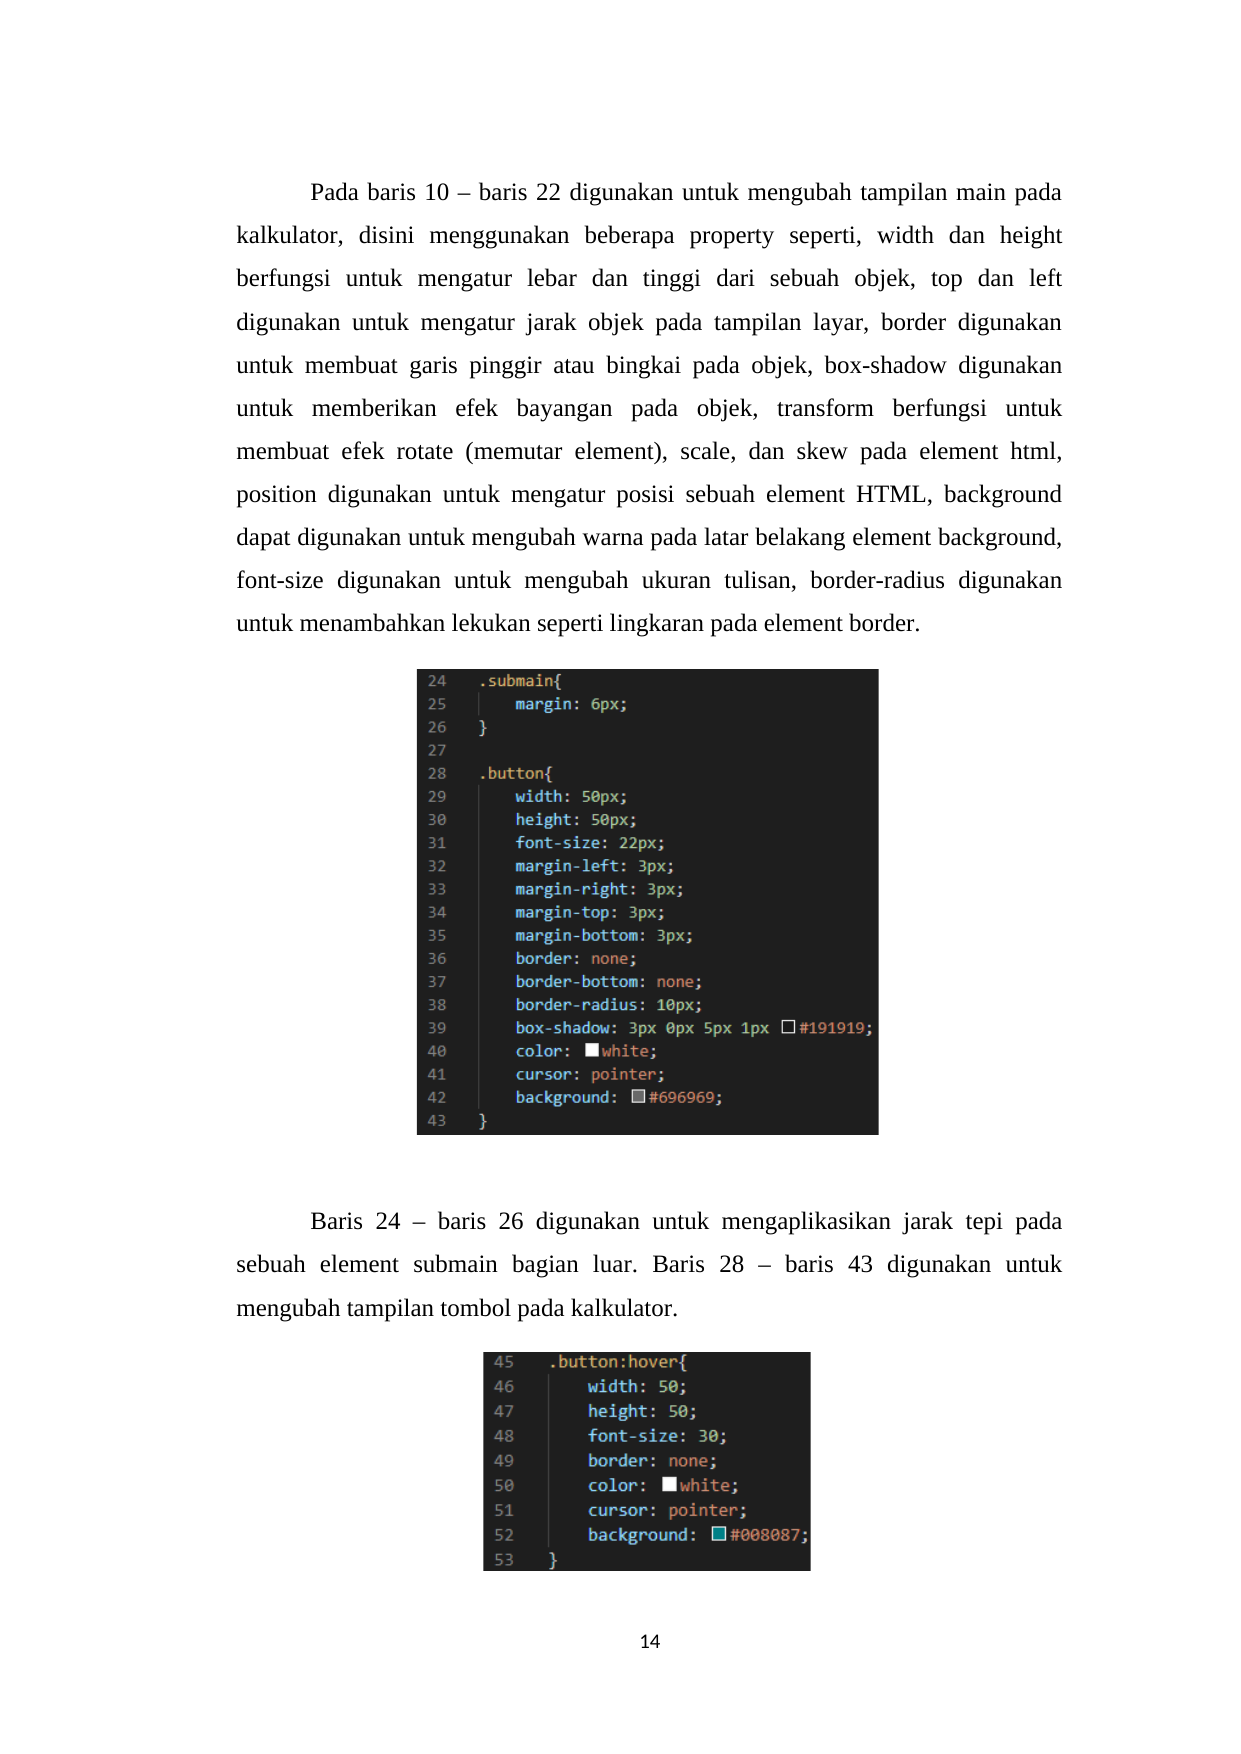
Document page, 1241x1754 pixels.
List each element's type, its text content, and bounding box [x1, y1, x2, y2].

picture [416, 669, 879, 1135]
picture [483, 1352, 811, 1571]
text Pada baris 10 – baris 22 digunakan untuk mengubah tampilan main pada kalkulator, disini menggunakan beberapa property seperti, width dan height berfungsi untuk mengatur lebar dan tinggi dari sebuah objek, top dan left digunakan untuk mengatur jarak objek pada tampilan layar, border digunakan untuk membuat garis pinggir atau bingkai pada objek, box-shadow digunakan untuk memberikan efek bayangan pada objek, transform berfungsi untuk membuat efek rotate (memutar element), scale, dan skew pada element html, position digunakan untuk mengatur posisi sebuah element HTML, background dapat digunakan untuk mengubah warna pada latar belakang element background, font-size digunakan untuk mengubah ukuran tulisan, border-radius digunakan untuk menambahkan lekukan seperti lingkaran pada element border. [236, 177, 1063, 637]
text Baris 24 – baris 26 digunakan untuk mengaplikasikan jarak tepi pada sebuah element submain bagian luar. Baris 28 – baris 43 digunakan untuk mengubah tampilan tombol pada kalkulator. [236, 1206, 1063, 1321]
